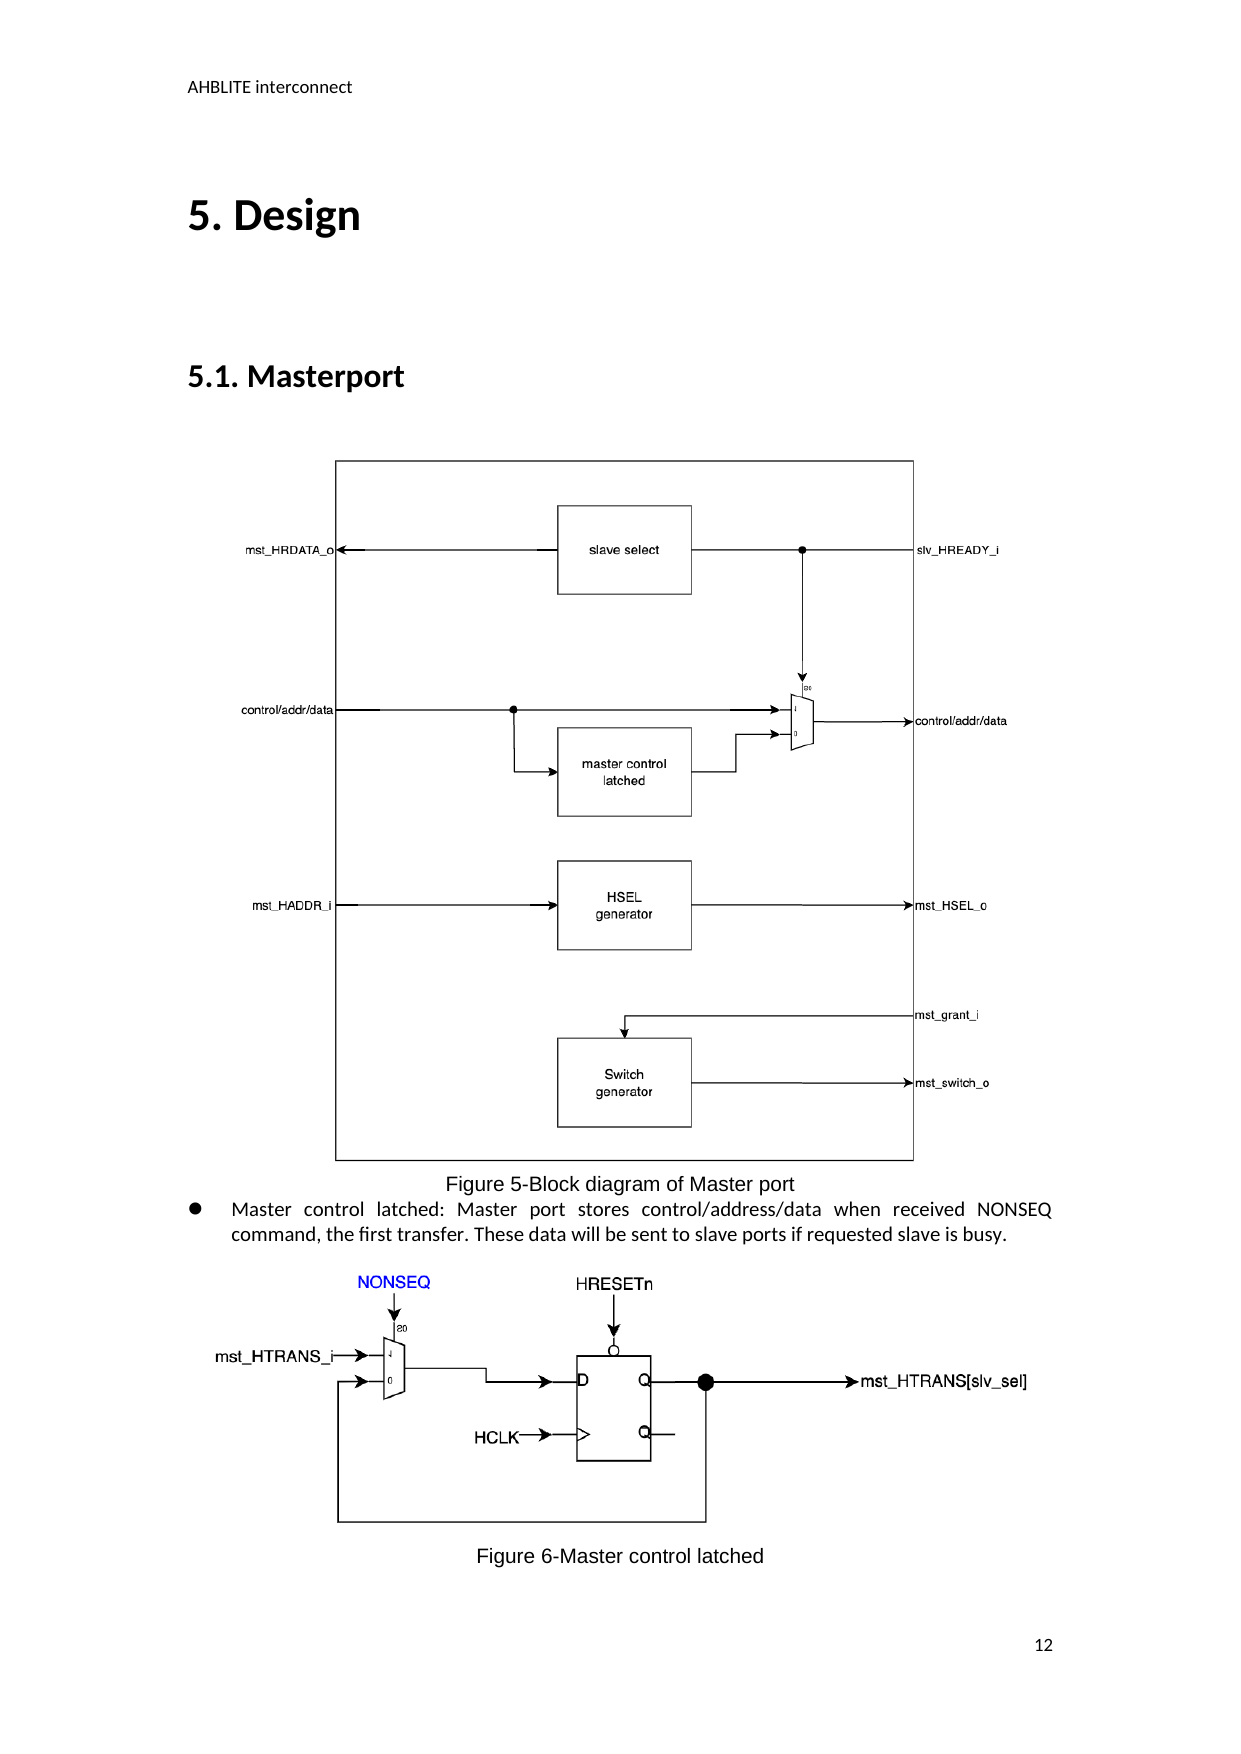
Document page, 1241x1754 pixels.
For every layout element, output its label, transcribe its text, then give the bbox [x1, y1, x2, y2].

subtitle Masterport [187, 354, 1053, 395]
text Figure 5-Block diagram of Master port [187, 1172, 1053, 1196]
text Figure 6-Master control latched [187, 1543, 1053, 1567]
picture [231, 452, 1009, 1172]
picture [208, 1246, 1032, 1544]
list Master control latched: Master port stores control/address/data when received NONSEQ command, the first transfer. These data will be sent to slave ports if requested slave is busy. [187, 1196, 1053, 1247]
subtitle Design [187, 185, 1053, 241]
